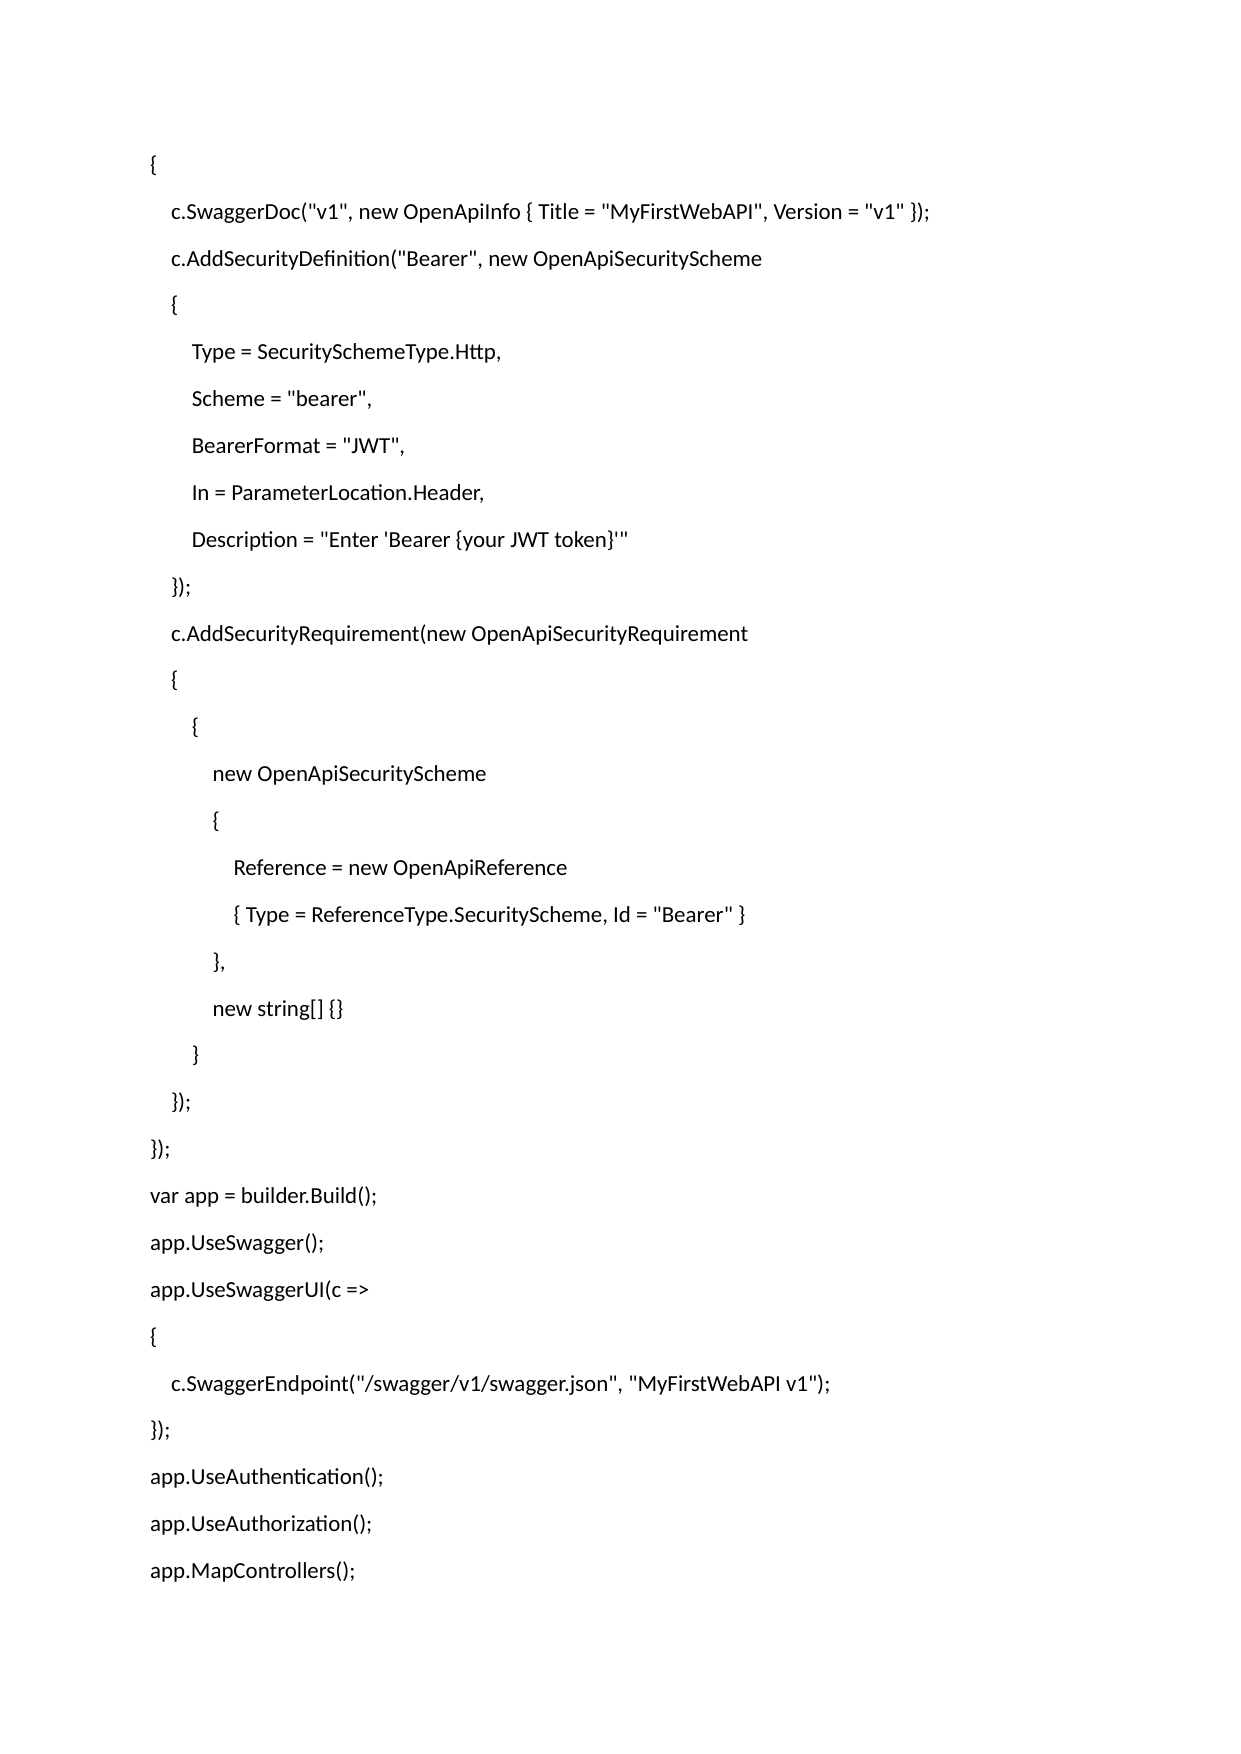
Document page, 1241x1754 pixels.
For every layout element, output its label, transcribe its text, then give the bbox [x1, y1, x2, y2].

text }); [150, 572, 1090, 600]
text { [150, 666, 1090, 694]
text c.AddSecurityDefinition("Bearer", new OpenApiSecurityScheme [150, 244, 1090, 272]
text app.MapControllers(); [150, 1556, 1090, 1584]
text c.AddSecurityRequirement(new OpenApiSecurityRequirement [150, 619, 1090, 647]
text { [150, 1322, 1090, 1350]
text c.SwaggerEndpoint("/swagger/v1/swagger.json", "MyFirstWebAPI v1"); [150, 1369, 1090, 1397]
text app.UseAuthorization(); [150, 1509, 1090, 1537]
text }); [150, 1134, 1090, 1162]
text { [150, 291, 1090, 319]
text }, [150, 947, 1090, 975]
text new OpenApiSecurityScheme [150, 759, 1090, 787]
text } [150, 1041, 1090, 1069]
text app.UseSwaggerUI(c => [150, 1275, 1090, 1303]
text Reference = new OpenApiReference [150, 853, 1090, 881]
text { [150, 150, 1090, 178]
text BearerFormat = "JWT", [150, 431, 1090, 459]
text Type = SecuritySchemeType.Http, [150, 337, 1090, 366]
text In = ParameterLocation.Header, [150, 478, 1090, 506]
text c.SwaggerDoc("v1", new OpenApiInfo { Title = "MyFirstWebAPI", Version = "v1" }); [150, 197, 1090, 225]
text Scheme = "bearer", [150, 384, 1090, 412]
text }); [150, 1416, 1090, 1444]
text Description = "Enter 'Bearer {your JWT token}'" [150, 525, 1090, 553]
text app.UseSwagger(); [150, 1228, 1090, 1256]
text }); [150, 1087, 1090, 1116]
text app.UseAuthentication(); [150, 1462, 1090, 1491]
text { Type = ReferenceType.SecurityScheme, Id = "Bearer" } [150, 900, 1090, 928]
text { [150, 806, 1090, 834]
text new string[] {} [150, 994, 1090, 1022]
text var app = builder.Build(); [150, 1181, 1090, 1209]
text { [150, 712, 1090, 741]
